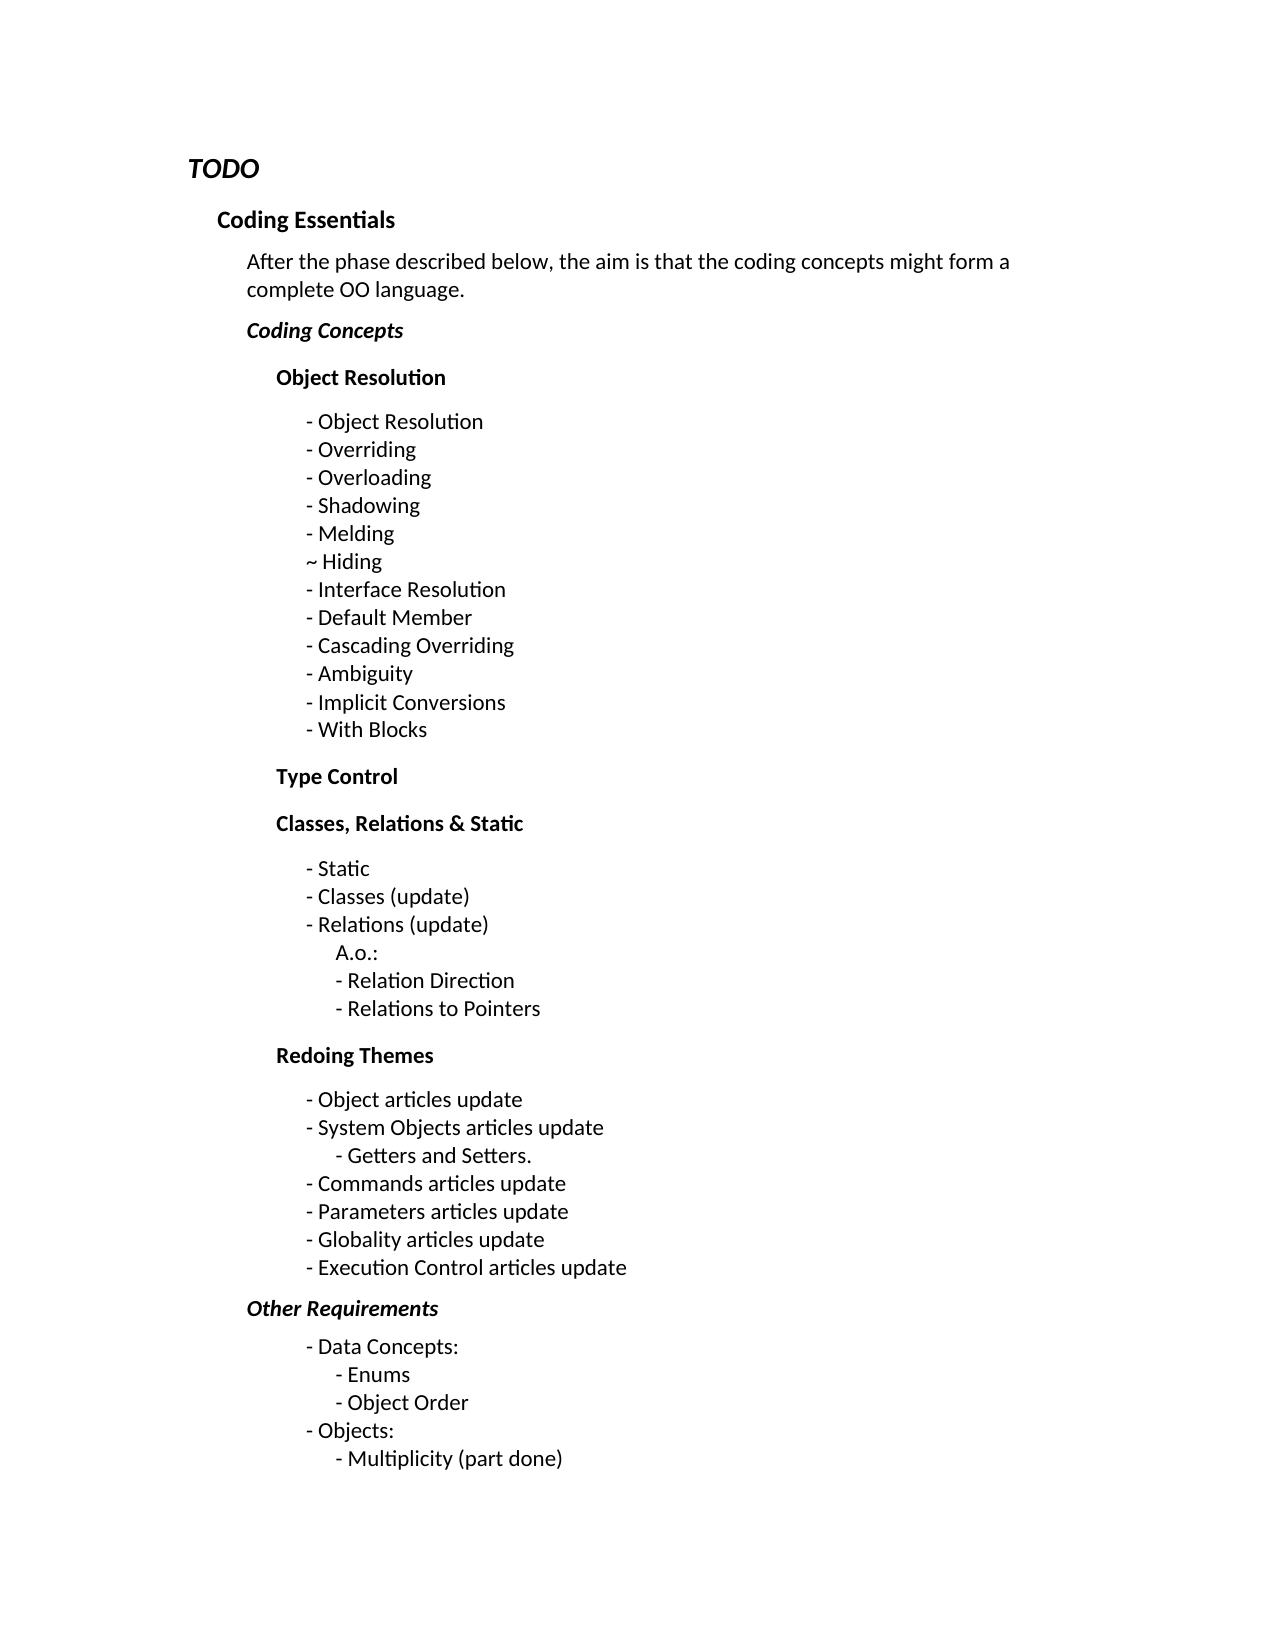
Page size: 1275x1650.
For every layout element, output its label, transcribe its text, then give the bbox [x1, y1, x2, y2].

text - Multiplicity (part done) [335, 1444, 1087, 1473]
text - Overriding [306, 435, 1087, 463]
text - Implicit Conversions [306, 688, 1087, 716]
text - Cascading Overriding [306, 632, 1087, 659]
text - Execution Control articles update [306, 1253, 1087, 1282]
text - With Blocks [306, 716, 1087, 744]
text - Commands articles update [306, 1169, 1087, 1197]
text - System Objects articles update [306, 1113, 1087, 1141]
subtitle Classes, Relations & Static [276, 809, 1087, 837]
text - Relations to Pointers [335, 994, 1087, 1022]
text - Globality articles update [306, 1226, 1087, 1253]
subtitle Coding Concepts [247, 316, 1087, 344]
text - Melding [306, 519, 1087, 547]
text - Data Concepts: [306, 1332, 1087, 1361]
text - Shadowing [306, 491, 1087, 519]
text - Relation Direction [335, 966, 1087, 994]
text - Ambiguity [306, 659, 1087, 688]
text - Overloading [306, 463, 1087, 491]
text - Parameters articles update [306, 1197, 1087, 1226]
text - Interface Resolution [306, 576, 1087, 603]
subtitle Other Requirements [247, 1294, 1087, 1322]
text After the phase described below, the aim is that the coding concepts might form a complete OO language. [247, 247, 1087, 303]
subtitle TODO [187, 150, 1087, 186]
text - Getters and Setters. [335, 1141, 1087, 1169]
text - Classes (update) [306, 882, 1087, 910]
text ~ Hiding [306, 547, 1087, 576]
text - Default Member [306, 603, 1087, 632]
text - Enums [335, 1361, 1087, 1388]
text - Object Order [335, 1388, 1087, 1417]
subtitle Object Resolution [276, 363, 1087, 391]
text - Static [306, 854, 1087, 882]
text - Object Resolution [306, 407, 1087, 435]
subtitle Coding Essentials [217, 204, 1087, 235]
subtitle Type Control [276, 762, 1087, 790]
text - Objects: [306, 1417, 1087, 1444]
text A.o.: [335, 938, 1087, 966]
text - Object articles update [306, 1085, 1087, 1113]
text - Relations (update) [306, 910, 1087, 938]
subtitle Redoing Themes [276, 1041, 1087, 1069]
